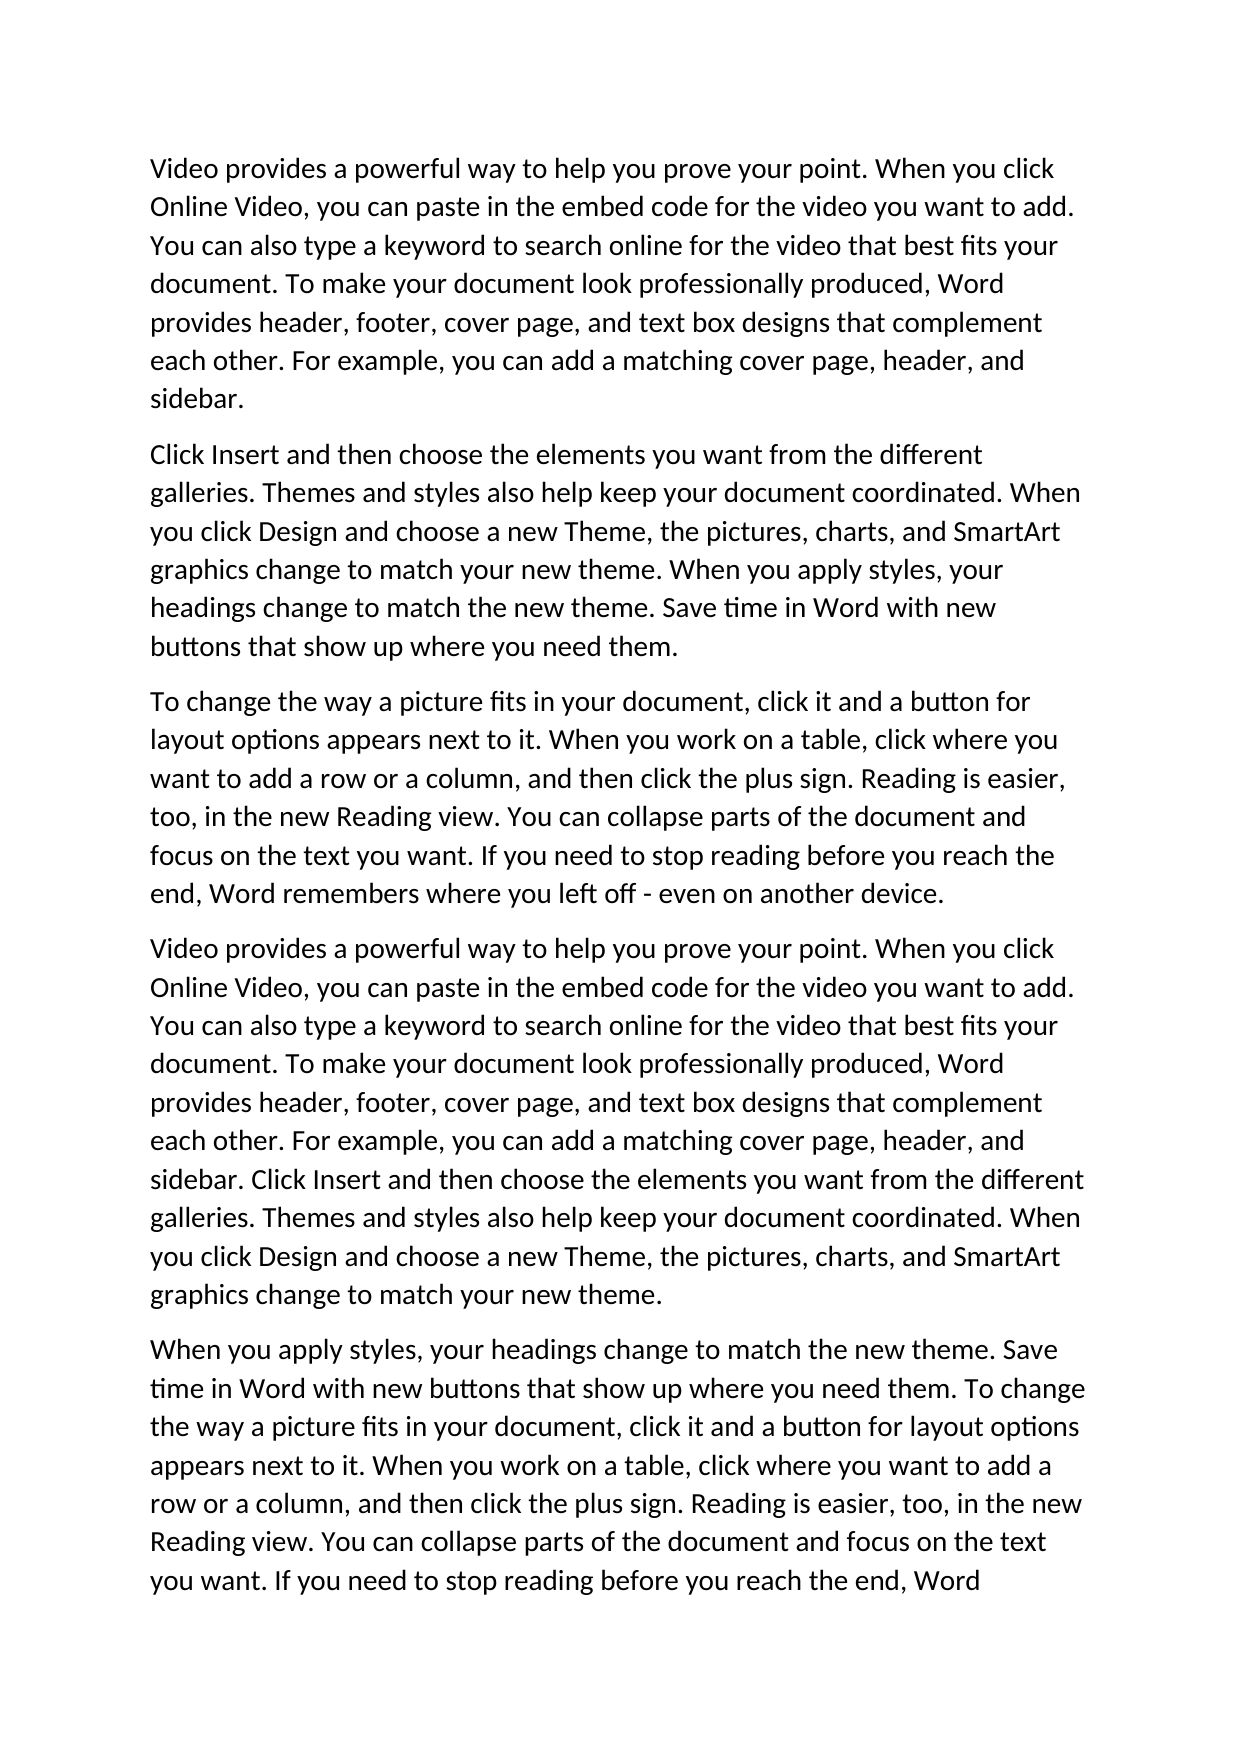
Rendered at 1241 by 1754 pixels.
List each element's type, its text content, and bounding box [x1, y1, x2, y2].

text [150, 1331, 1090, 1598]
text To change the way a picture fits in your document, click it and a button for layout options appears next to it. When you work on a table, click where you want to add a row or a column, and then click the plus sign. Reading is easier, too, in the new Reading view. You can collapse parts of the document and focus on the text you want. If you need to stop reading before you reach the end, Word remembers where you left off - even on another device. [150, 683, 1090, 911]
text Video provides a powerful way to help you prove your point. When you click Online Video, you can paste in the embed code for the video you want to add. You can also type a keyword to search online for the video that best fits your document. To make your document look professionally produced, Word provides header, footer, cover page, and text box designs that complement each other. For example, you can add a matching cover page, header, and sidebar. Click Insert and then choose the elements you want from the different galleries. Themes and styles also help keep your document coordinated. When you click Design and choose a new Theme, the pictures, charts, and SmartArt graphics change to match your new theme. [150, 930, 1090, 1312]
text Click Insert and then choose the elements you want from the different galleries. Themes and styles also help keep your document coordinated. When you click Design and choose a new Theme, the pictures, charts, and SmartArt graphics change to match your new theme. When you apply styles, your headings change to match the new theme. Save time in Word with new buttons that show up where you need them. [150, 436, 1090, 663]
text Video provides a powerful way to help you prove your point. When you click Online Video, you can paste in the embed code for the video you want to add. You can also type a keyword to search online for the video that best fits your document. To make your document look professionally produced, Word provides header, footer, cover page, and text box designs that complement each other. For example, you can add a matching cover page, header, and sidebar. [150, 150, 1090, 416]
